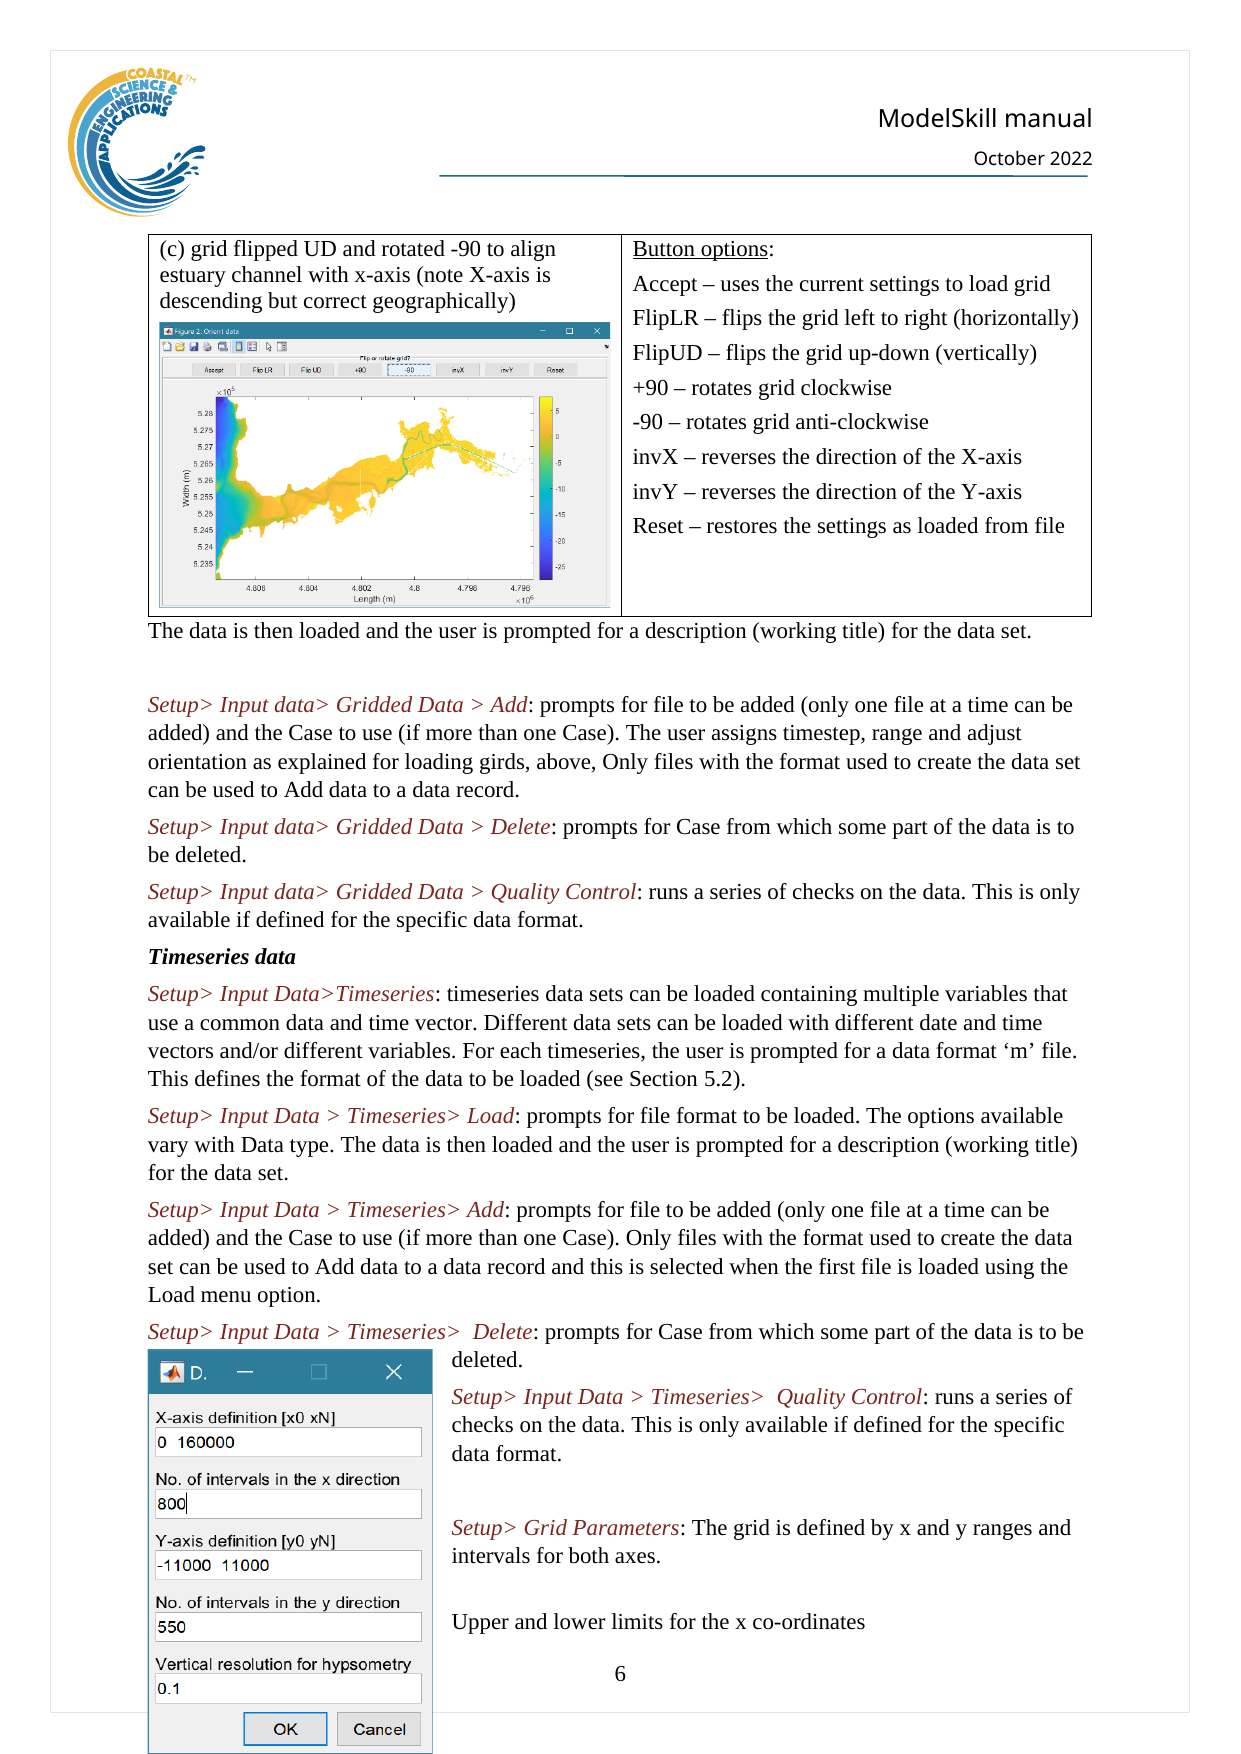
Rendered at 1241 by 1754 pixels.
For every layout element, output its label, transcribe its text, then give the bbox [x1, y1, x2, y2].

text The data is then loaded and the user is prompted for a description (working title) for the data set. [148, 617, 1093, 644]
text Upper and lower limits for the x co-ordinates [433, 1608, 1093, 1634]
text Setup> Input Data > Timeseries> Load: prompts for file format to be loaded. The options available vary with Data type. The data is then loaded and the user is prompted for a description (working title) for the data set. [148, 1102, 1093, 1185]
picture [159, 322, 611, 608]
text Setup> Input Data > Timeseries> Add: prompts for file to be added (only one file at a time can be added) and the Case to use (if more than one Case). Only files with the format used to create the data set can be used to Add data to a data record and this is selected when the first file is loaded using the Load menu option. [148, 1196, 1093, 1307]
text Setup> Grid Parameters: The grid is defined by x and y ranges and intervals for both axes. [433, 1513, 1093, 1568]
text Setup> Input Data > Timeseries> Quality Control: runs a series of checks on the data. This is only available if defined for the specific data format. [433, 1383, 1093, 1466]
table_cell Button options: Accept – uses the current settings to load grid FlipLR – flips the grid left to right (horizontally) FlipUD – flips the grid up-down (vertically) +90 – rotates grid clockwise -90 – rotates grid anti-clockwise invX – reverses the direction of the X-axis invY – reverses the direction of the Y-axis Reset – restores the settings as loaded from file [622, 235, 1091, 616]
text Setup> Input Data > Timeseries> Delete: prompts for Case from which some part of the data is to be deleted. [148, 1318, 1093, 1373]
text Setup> Input data> Gridded Data > Add: prompts for file to be added (only one file at a time can be added) and the Case to use (if more than one Case). The user assigns timestep, range and adjust orientation as explained for loading girds, above, Only files with the format used to create the data set can be used to Add data to a data record. [148, 691, 1093, 802]
text Setup> Input Data>Timeseries: timeseries data sets can be loaded containing multiple variables that use a common data and time vector. Different data sets can be loaded with different date and time vectors and/or different variables. For each timeseries, the user is prompted for a data format ‘m’ file. This defines the format of the data to be loaded (see Section 5.2). [148, 980, 1093, 1092]
text Setup> Input data> Gridded Data > Delete: prompts for Case from which some part of the data is to be deleted. [148, 813, 1093, 868]
text Timeseries data [148, 943, 1093, 970]
table_cell (c) grid flipped UD and rotated -90 to align estuary channel with x-axis (note X-axis is descending but correct geographically) [149, 235, 621, 616]
text Setup> Input data> Gridded Data > Quality Control: runs a series of checks on the data. This is only available if defined for the specific data format. [148, 878, 1093, 933]
picture [147, 1349, 433, 1754]
